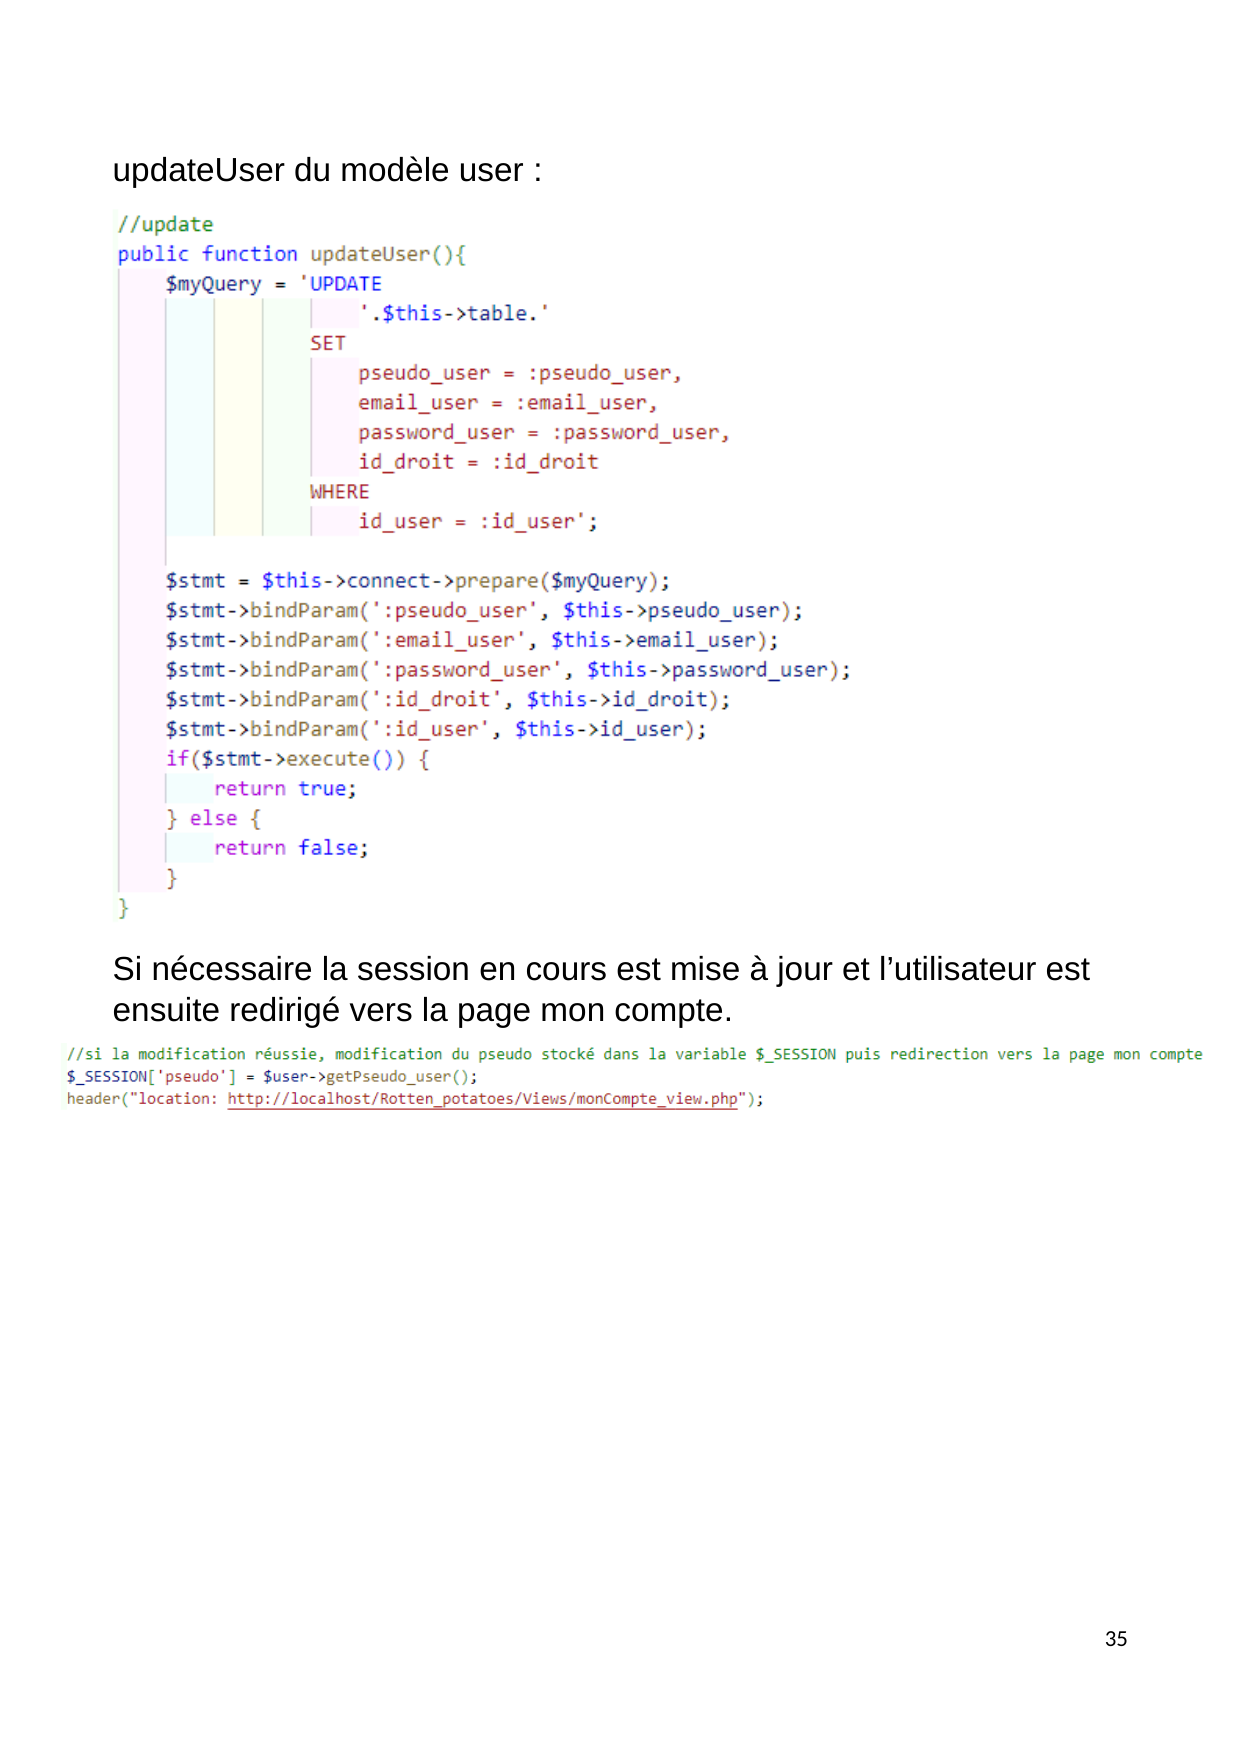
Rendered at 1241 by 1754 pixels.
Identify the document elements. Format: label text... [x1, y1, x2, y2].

text Si nécessaire la session en cours est mise à jour et l’utilisateur est ensuite redirigé vers la page mon compte. [112, 949, 1128, 1029]
text updateUser du modèle user : [112, 150, 1128, 188]
picture [112, 208, 871, 930]
picture [60, 1043, 1225, 1118]
